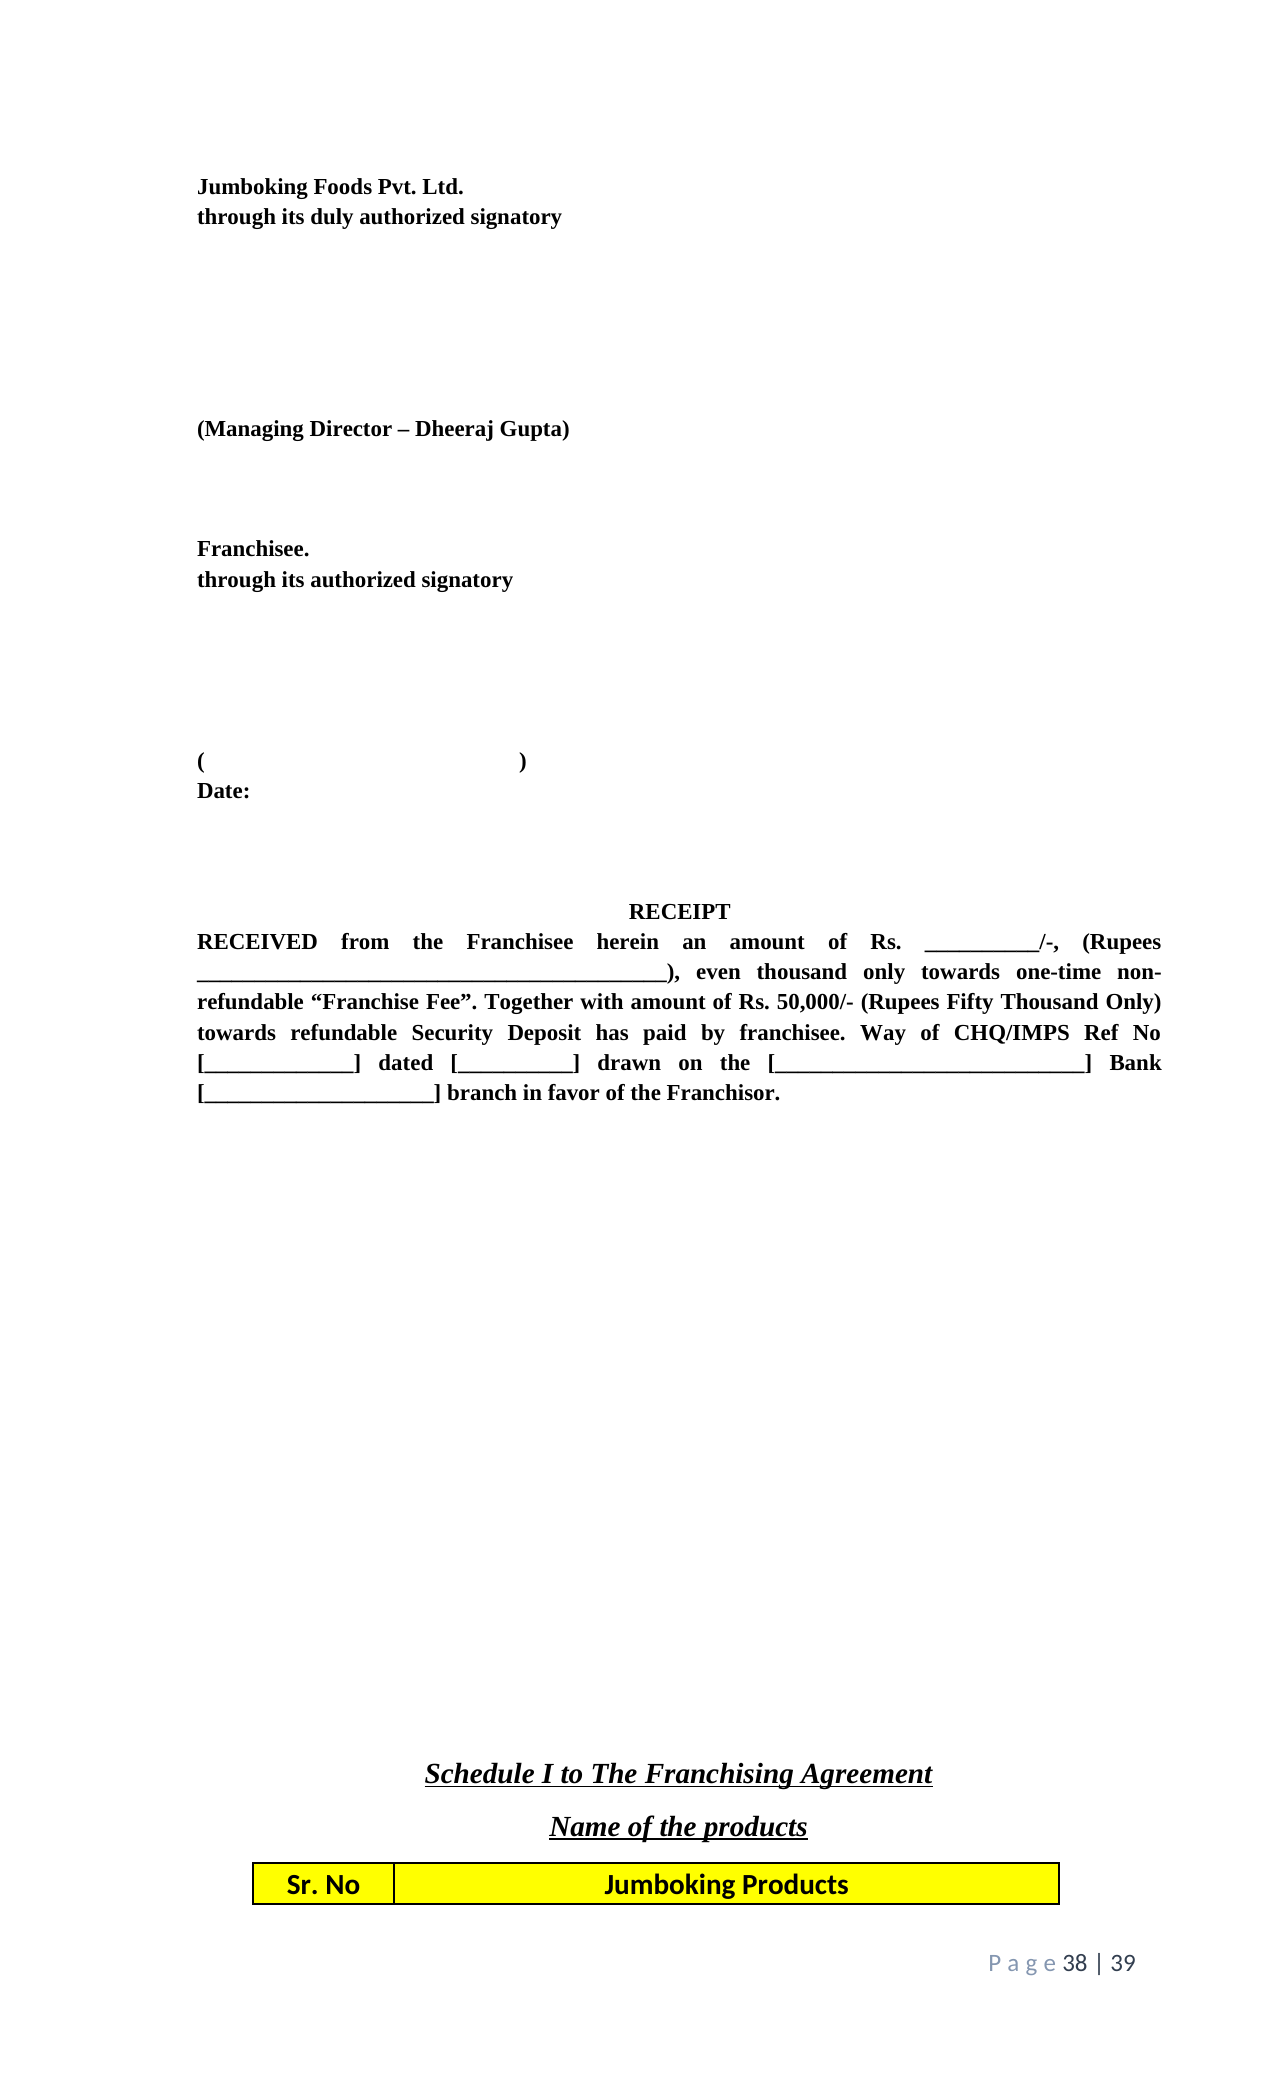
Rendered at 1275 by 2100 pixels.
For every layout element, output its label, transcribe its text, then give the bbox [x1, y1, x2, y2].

table_header Sr. No [254, 1864, 393, 1903]
text Schedule I to The Franchising Agreement [197, 1757, 1162, 1790]
text through its duly authorized signatory [197, 203, 1162, 229]
text (Managing Director – Dheeraj Gupta) [197, 414, 1162, 441]
text Name of the products [197, 1809, 1162, 1843]
table_header Jumboking Products [395, 1864, 1058, 1903]
text Franchisee. [197, 535, 1162, 562]
text through its authorized signatory [197, 566, 1162, 592]
text RECEIVED from the Franchisee herein an amount of Rs. __________/-, (Rupees _________________________________________), even thousand only towards one-time non-refundable “Franchise Fee”. Together with amount of Rs. 50,000/- (Rupees Fifty Thousand Only) towards refundable Security Deposit has paid by franchisee. Way of CHQ/IMPS Ref No [_____________] dated [__________] drawn on the [___________________________] Bank [____________________] branch in favor of the Franchisor. [197, 928, 1162, 1106]
text ( ) [197, 747, 1162, 773]
text Date: [197, 777, 1162, 803]
text Jumboking Foods Pvt. Ltd. [197, 173, 1162, 199]
text RECEIPT [197, 898, 1162, 924]
